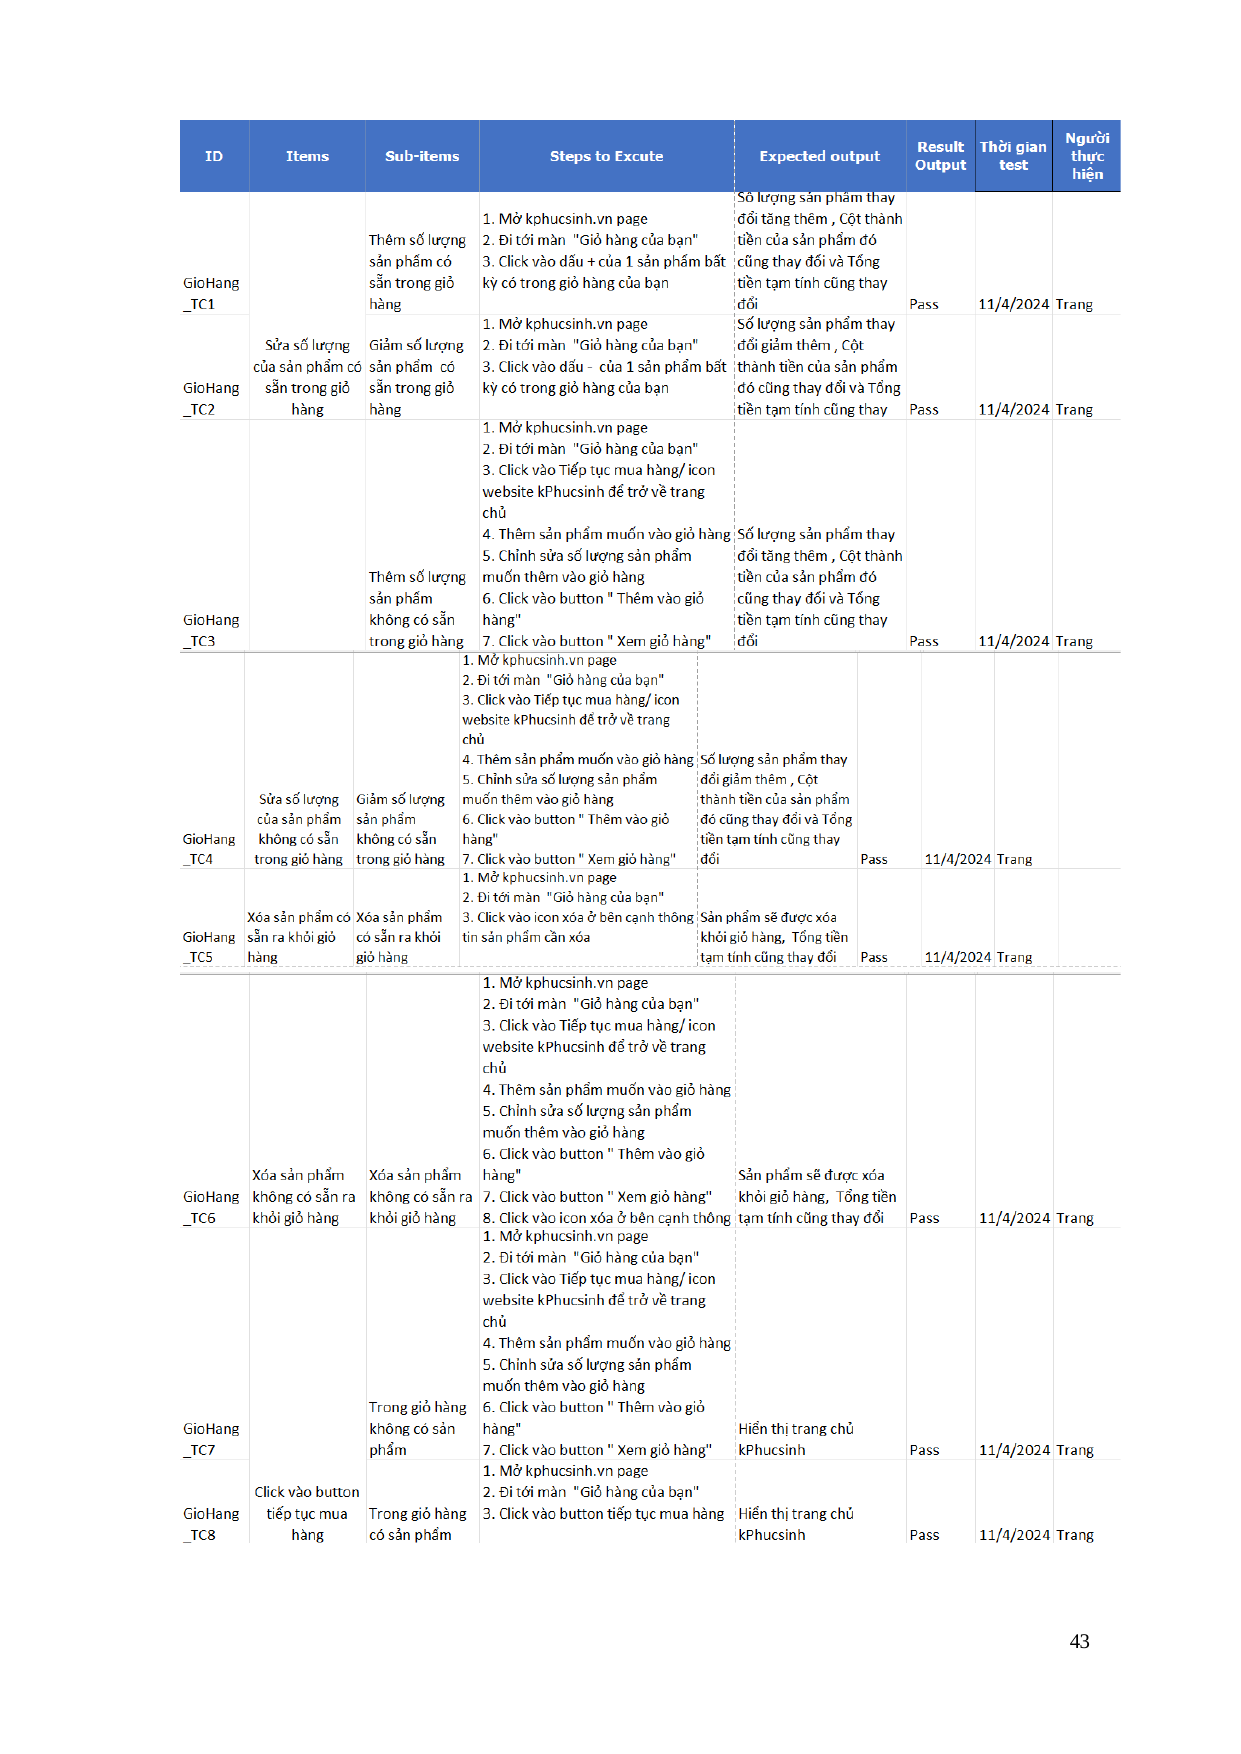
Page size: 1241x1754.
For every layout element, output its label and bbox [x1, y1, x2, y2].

picture [180, 972, 1121, 1543]
picture [180, 120, 1121, 967]
